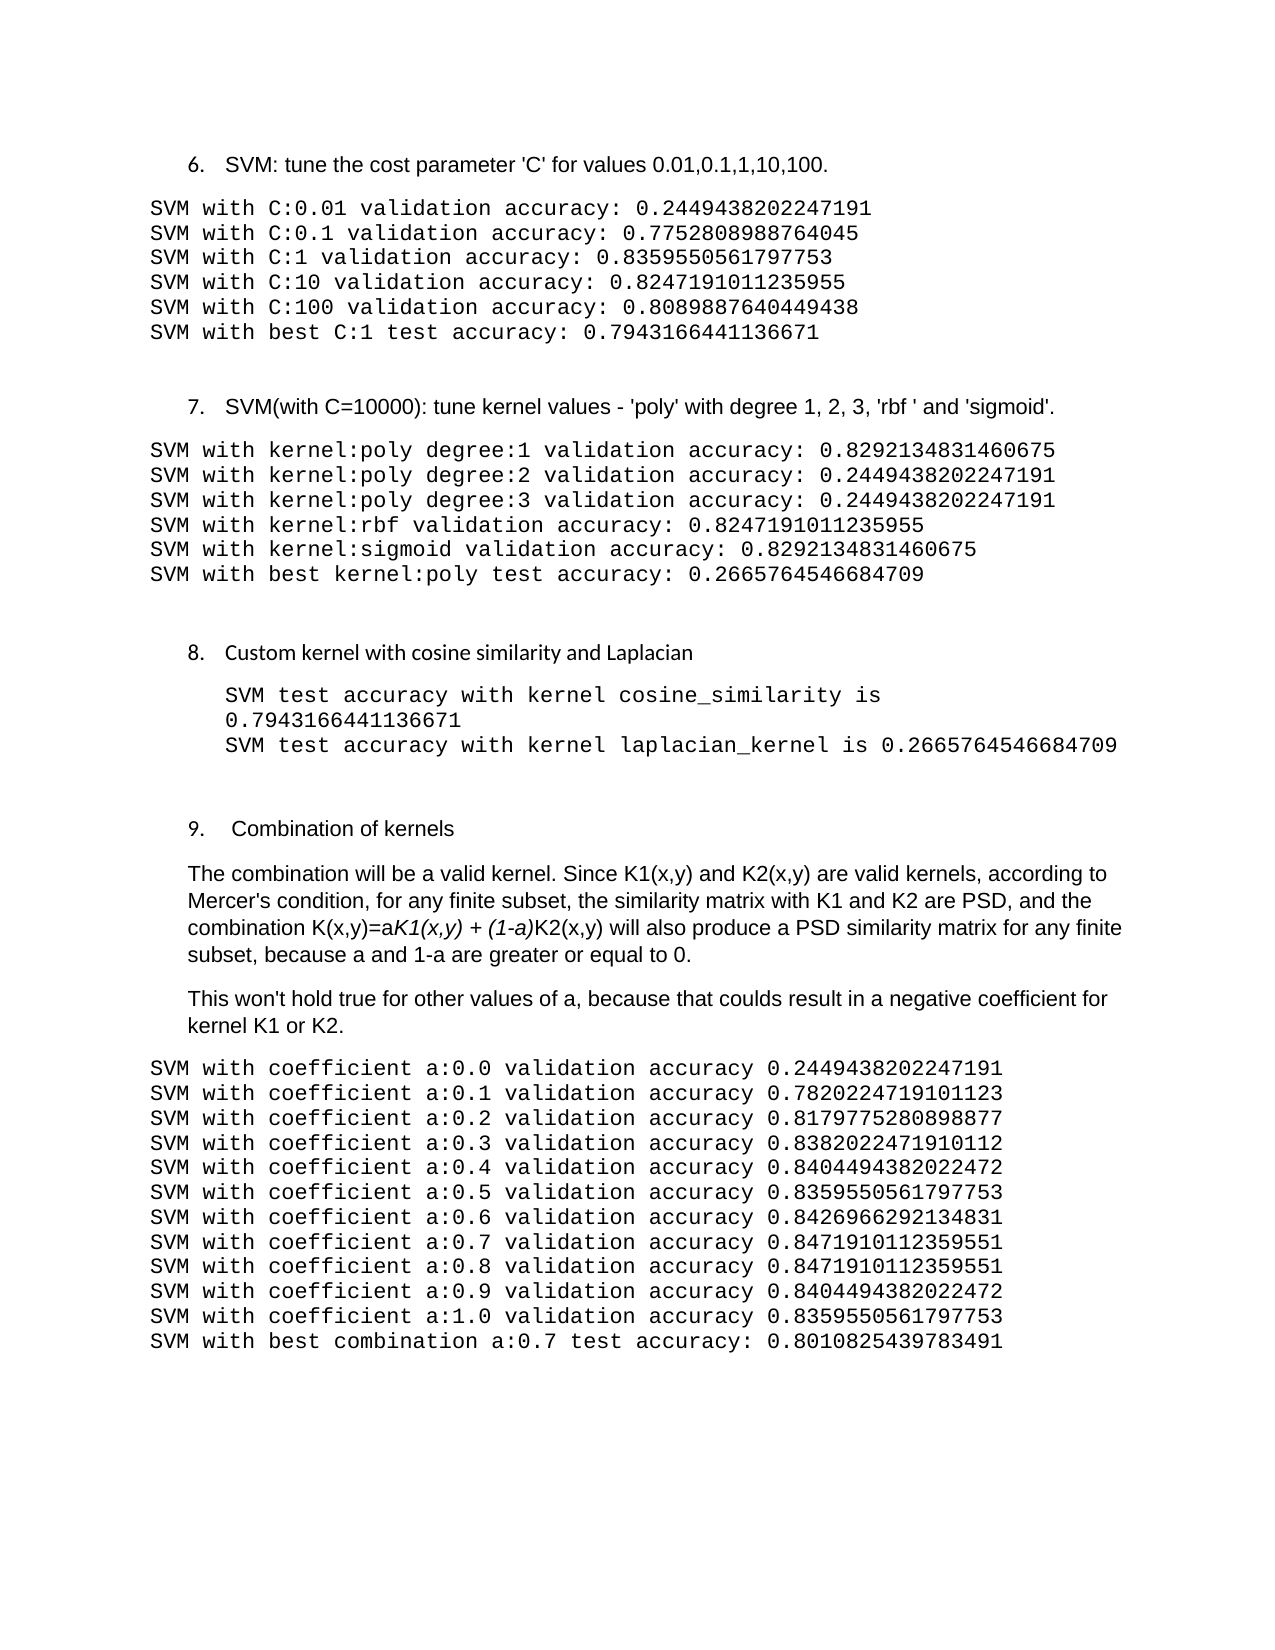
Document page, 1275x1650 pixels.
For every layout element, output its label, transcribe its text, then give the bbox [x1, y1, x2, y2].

text SVM with coefficient a:0.8 validation accuracy 0.8471910112359551 [150, 1256, 1125, 1280]
text SVM with coefficient a:0.4 validation accuracy 0.8404494382022472 [150, 1156, 1125, 1181]
text SVM with kernel:sigmoid validation accuracy: 0.8292134831460675 [150, 538, 1125, 563]
text SVM with C:0.1 validation accuracy: 0.7752808988764045 [150, 222, 1125, 246]
text SVM with coefficient a:0.7 validation accuracy 0.8471910112359551 [150, 1231, 1125, 1256]
text SVM with coefficient a:0.5 validation accuracy 0.8359550561797753 [150, 1181, 1125, 1206]
text SVM with kernel:poly degree:2 validation accuracy: 0.2449438202247191 [150, 464, 1125, 489]
text SVM with best C:1 test accuracy: 0.7943166441136671 [150, 321, 1125, 346]
list SVM: tune the cost parameter 'C' for values 0.01,0.1,1,10,100. [187, 150, 1125, 178]
text SVM with coefficient a:0.9 validation accuracy 0.8404494382022472 [150, 1280, 1125, 1305]
list Custom kernel with cosine similarity and Laplacian [187, 638, 1125, 666]
text SVM with coefficient a:0.2 validation accuracy 0.8179775280898877 [150, 1107, 1125, 1132]
text SVM test accuracy with kernel cosine_similarity is 0.7943166441136671 [225, 684, 1125, 734]
text SVM with kernel:poly degree:1 validation accuracy: 0.8292134831460675 [150, 439, 1125, 464]
text SVM with kernel:poly degree:3 validation accuracy: 0.2449438202247191 [150, 489, 1125, 514]
text SVM with coefficient a:0.3 validation accuracy 0.8382022471910112 [150, 1132, 1125, 1156]
text SVM with C:0.01 validation accuracy: 0.2449438202247191 [150, 197, 1125, 222]
text SVM with coefficient a:1.0 validation accuracy 0.8359550561797753 [150, 1305, 1125, 1330]
text SVM with C:1 validation accuracy: 0.8359550561797753 [150, 246, 1125, 271]
text SVM with coefficient a:0.0 validation accuracy 0.2449438202247191 [150, 1057, 1125, 1082]
list SVM(with C=10000): tune kernel values - 'poly' with degree 1, 2, 3, 'rbf ' and 'sigmoid'. [187, 392, 1125, 421]
text SVM with coefficient a:0.1 validation accuracy 0.7820224719101123 [150, 1082, 1125, 1107]
text SVM with coefficient a:0.6 validation accuracy 0.8426966292134831 [150, 1206, 1125, 1231]
text SVM with C:10 validation accuracy: 0.8247191011235955 [150, 271, 1125, 296]
text SVM with best combination a:0.7 test accuracy: 0.8010825439783491 [150, 1330, 1125, 1355]
text SVM with kernel:rbf validation accuracy: 0.8247191011235955 [150, 514, 1125, 538]
list Combination of kernels [187, 814, 1125, 842]
text SVM test accuracy with kernel laplacian_kernel is 0.2665764546684709 [225, 734, 1125, 759]
text This won't hold true for other values of a, because that coulds result in a negative coefficient for kernel K1 or K2. [187, 986, 1125, 1039]
text The combination will be a valid kernel. Since K1(x,y) and K2(x,y) are valid kernels, according to Mercer's condition, for any finite subset, the similarity matrix with K1 and K2 are PSD, and the combination K(x,y)=aK1(x,y) + (1-a)K2(x,y) will also produce a PSD similarity matrix for any finite subset, because a and 1-a are greater or equal to 0. [187, 861, 1125, 968]
text SVM with best kernel:poly test accuracy: 0.2665764546684709 [150, 563, 1125, 588]
text SVM with C:100 validation accuracy: 0.8089887640449438 [150, 296, 1125, 321]
